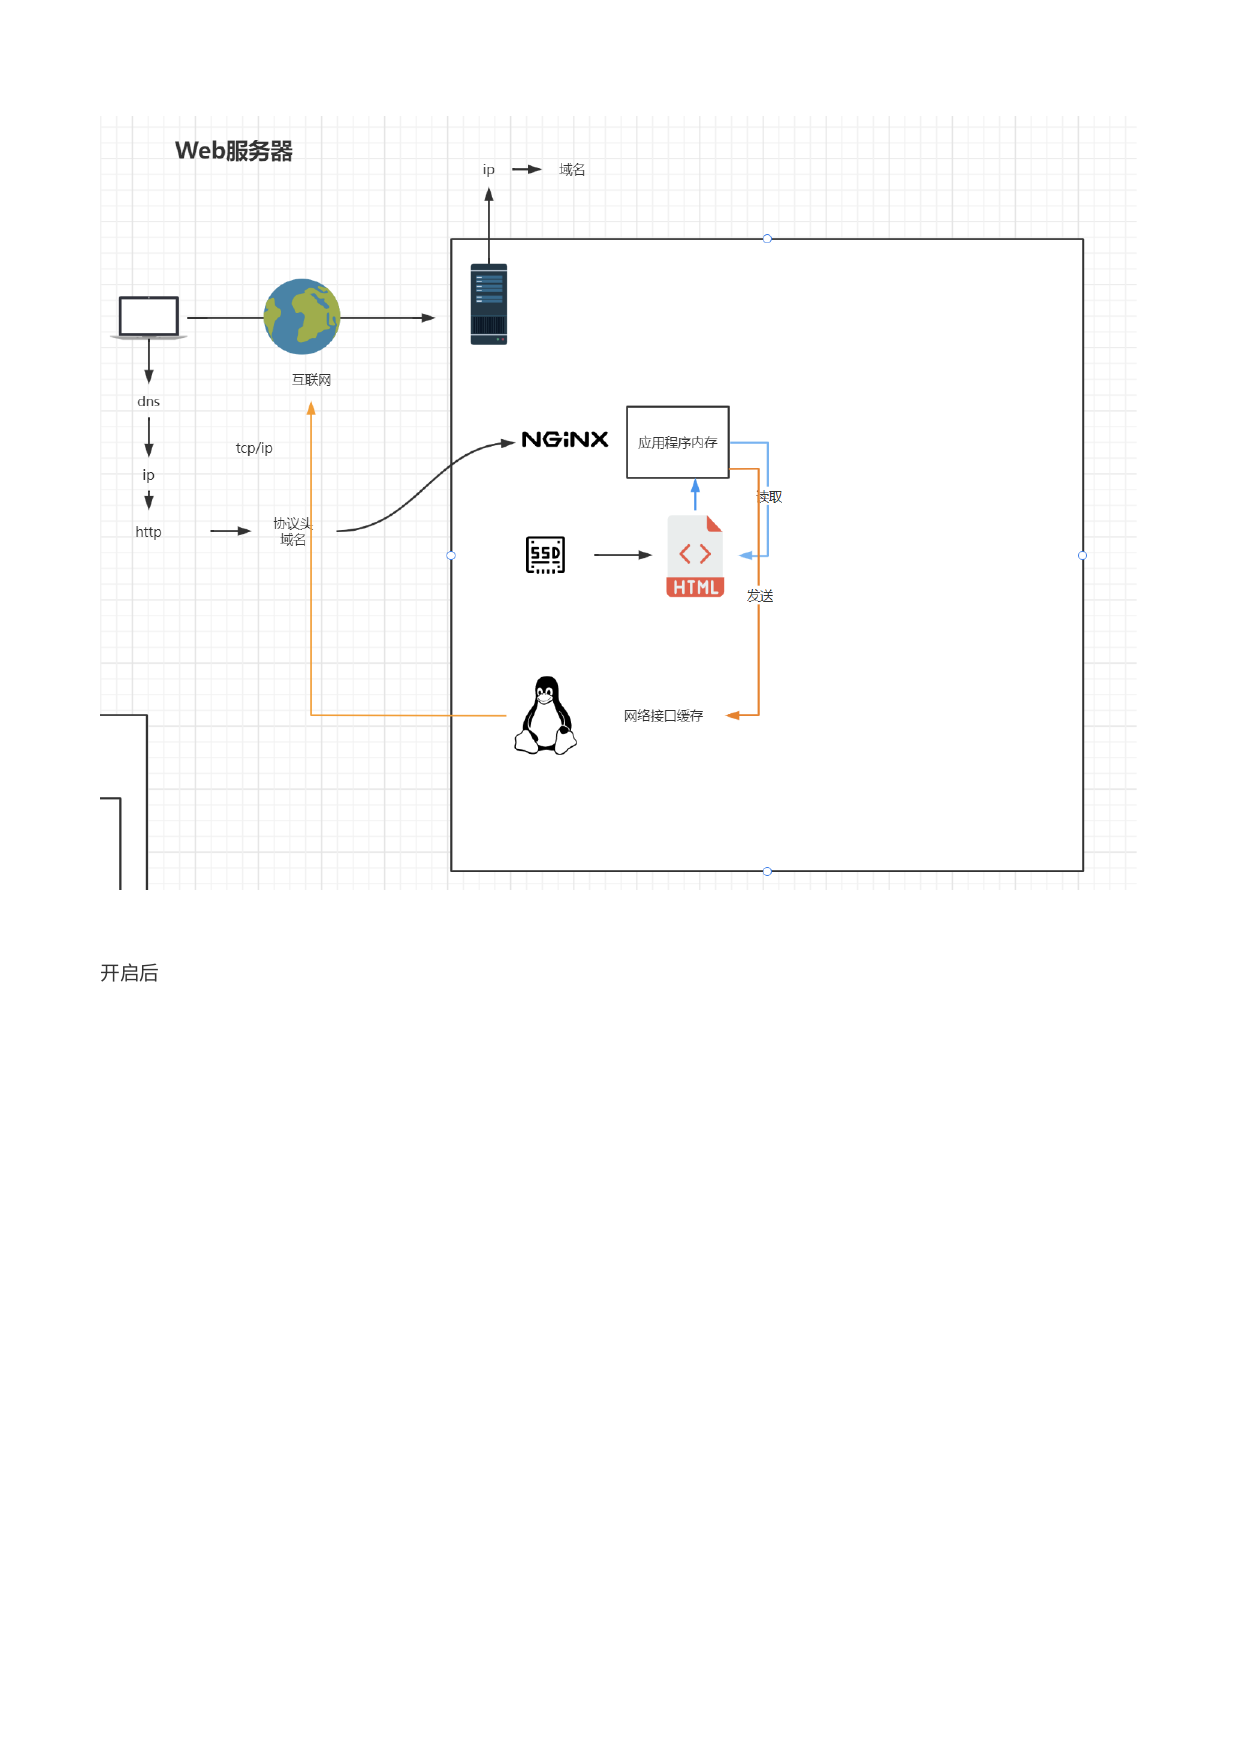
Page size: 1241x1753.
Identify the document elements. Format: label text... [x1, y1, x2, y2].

picture [100, 116, 1137, 890]
text 开启后 [100, 960, 1153, 987]
